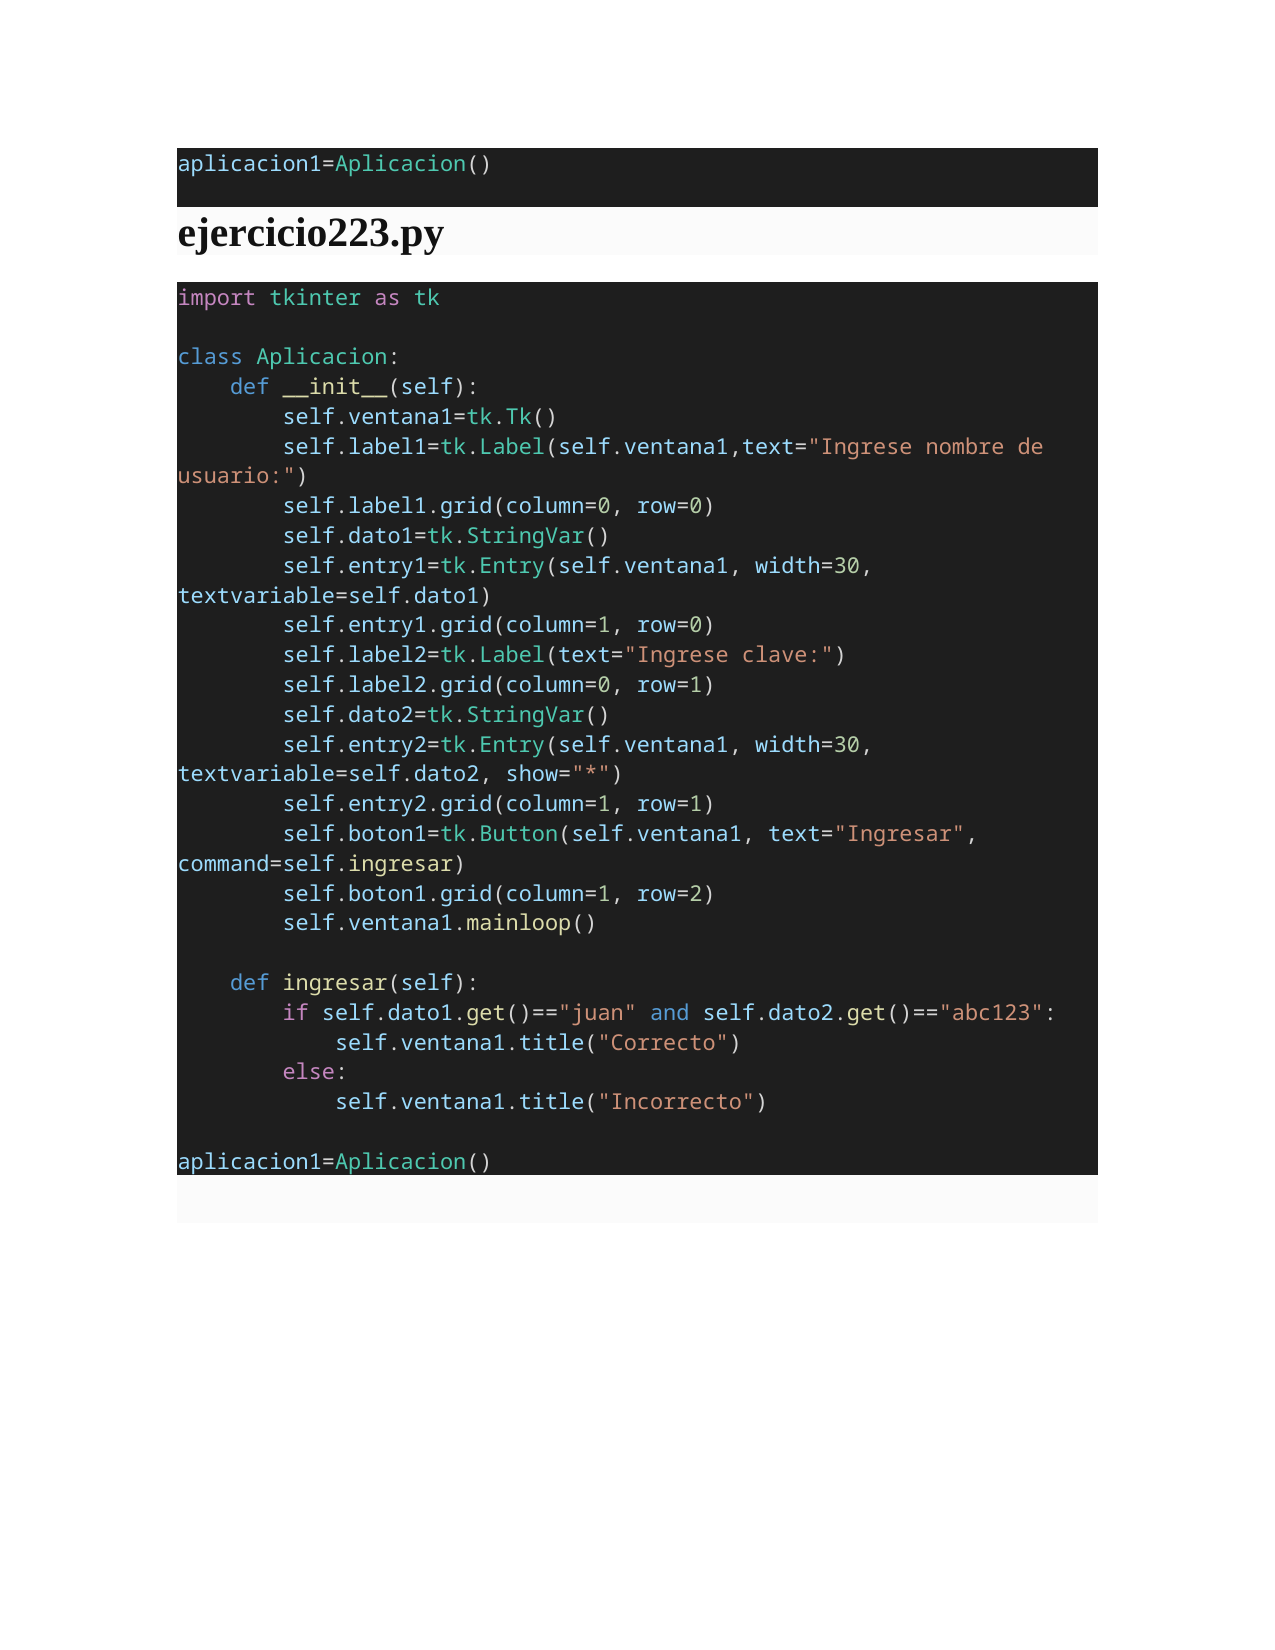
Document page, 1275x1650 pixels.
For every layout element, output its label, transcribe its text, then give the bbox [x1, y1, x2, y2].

text self.label2.grid(column=0, row=1) [177, 669, 1098, 699]
text import tkinter as tk [177, 282, 1098, 311]
text self.boton1.grid(column=1, row=2) [177, 877, 1098, 907]
text class Aplicacion: [177, 341, 1098, 371]
text self.entry2.grid(column=1, row=1) [177, 788, 1098, 818]
text aplicacion1=Aplicacion() [177, 148, 1098, 177]
text self.entry2=tk.Entry(self.ventana1, width=30, textvariable=self.dato2, show="*") [177, 728, 1098, 788]
text def __init__(self): [177, 371, 1098, 401]
text self.label1=tk.Label(self.ventana1,text="Ingrese nombre de usuario:") [177, 431, 1098, 490]
text self.label1.grid(column=0, row=0) [177, 490, 1098, 520]
text self.ventana1=tk.Tk() [177, 401, 1098, 431]
text self.ventana1.mainloop() [177, 907, 1098, 937]
text ejercicio223.py [177, 207, 1098, 255]
text def ingresar(self): [177, 967, 1098, 997]
text aplicacion1=Aplicacion() [177, 1146, 1098, 1175]
text if self.dato1.get()=="juan" and self.dato2.get()=="abc123": [177, 997, 1098, 1026]
text self.ventana1.title("Incorrecto") [177, 1086, 1098, 1116]
text self.entry1=tk.Entry(self.ventana1, width=30, textvariable=self.dato1) [177, 550, 1098, 609]
text self.dato1=tk.StringVar() [177, 520, 1098, 550]
text self.dato2=tk.StringVar() [177, 699, 1098, 728]
text self.ventana1.title("Correcto") [177, 1026, 1098, 1056]
text else: [177, 1056, 1098, 1086]
text self.boton1=tk.Button(self.ventana1, text="Ingresar", command=self.ingresar) [177, 818, 1098, 877]
text self.label2=tk.Label(text="Ingrese clave:") [177, 639, 1098, 669]
text self.entry1.grid(column=1, row=0) [177, 609, 1098, 639]
